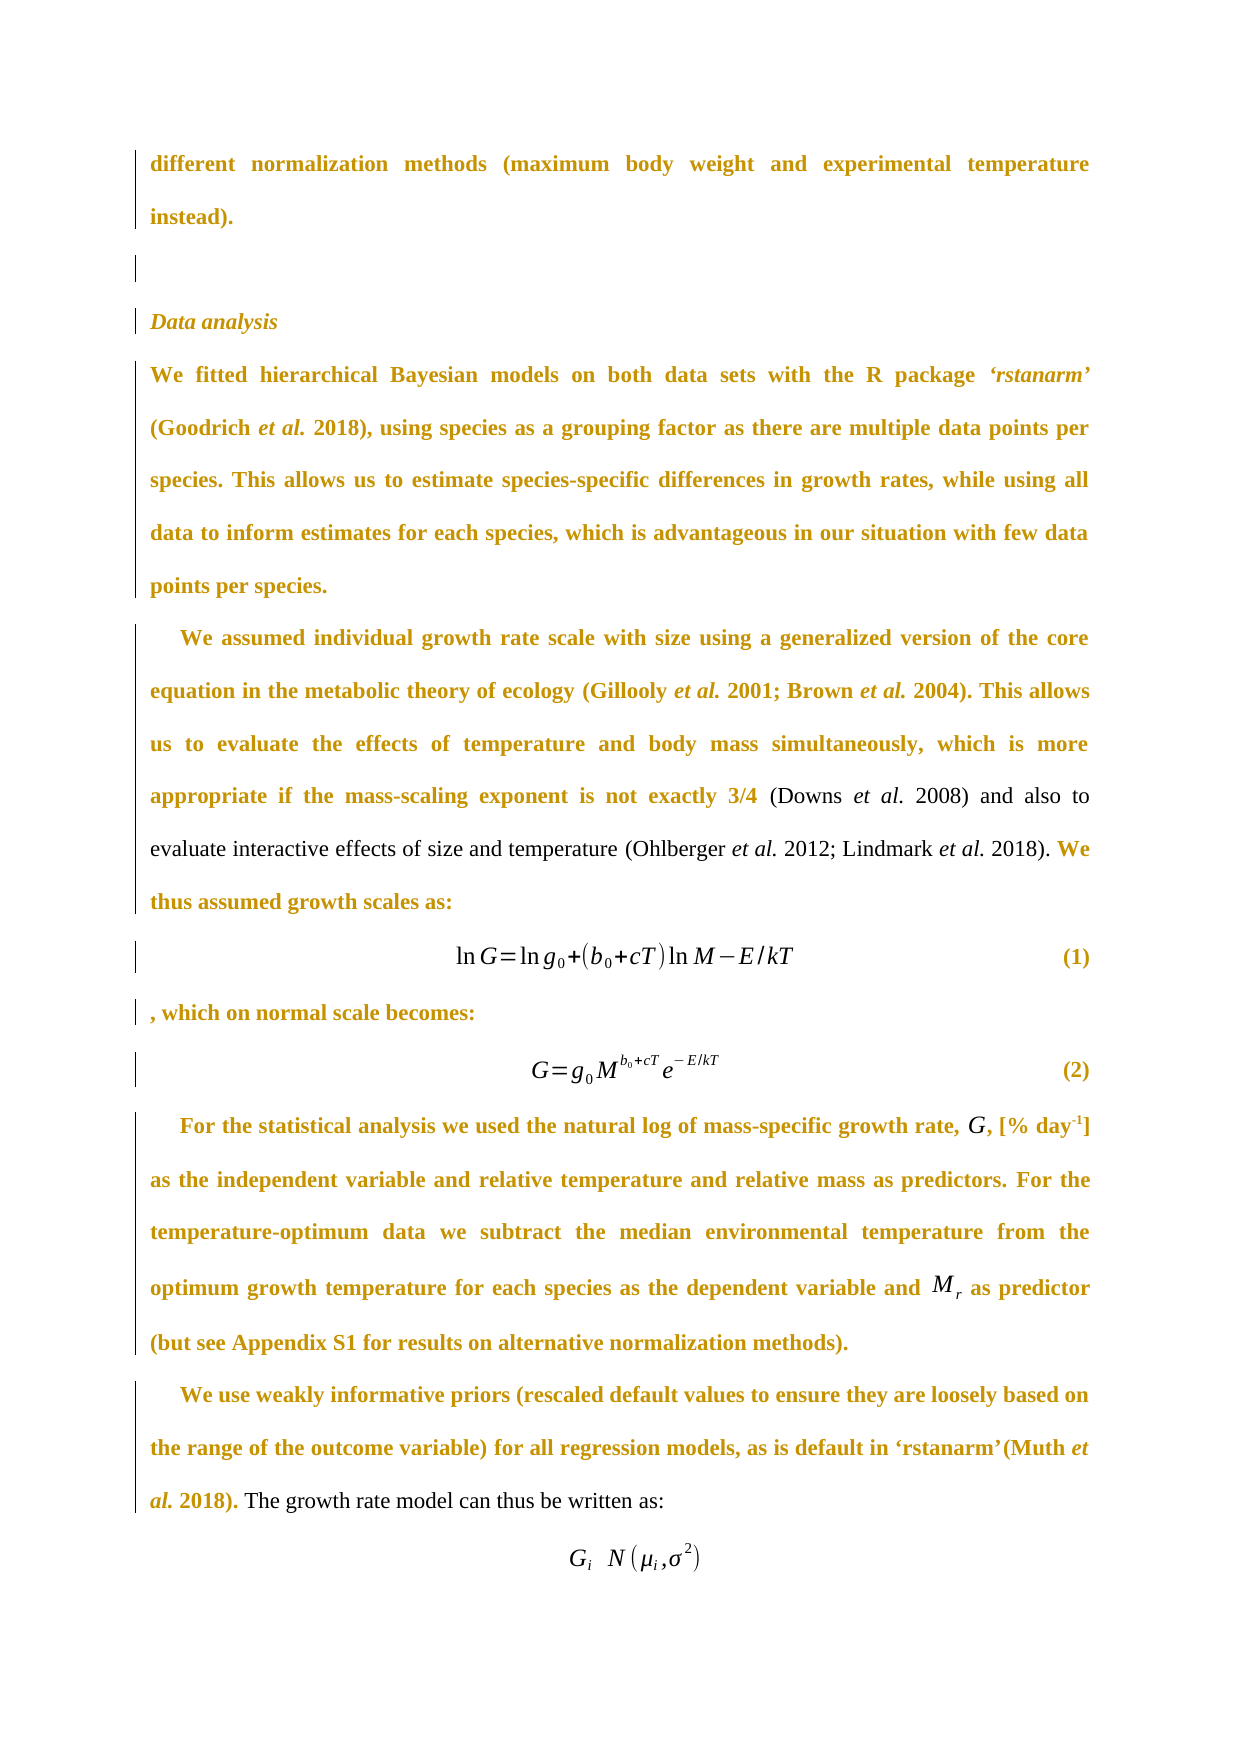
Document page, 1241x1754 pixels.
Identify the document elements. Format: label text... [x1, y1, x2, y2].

text Data analysis [150, 308, 1090, 334]
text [150, 150, 1090, 229]
text We fitted hierarchical Bayesian models on both data sets with the R package ‘rstanarm’ (Goodrich et al. 2018), using species as a grouping factor as there are multiple data points per species. This allows us to estimate species-specific differences in growth rates, while using all data to inform estimates for each species, which is advantageous in our situation with few data points per species. [150, 361, 1090, 598]
text , which on normal scale becomes: [150, 999, 1090, 1025]
text We use weakly informative priors (rescaled default values to ensure they are loosely based on the range of the outcome variable) for all regression models, as is default in ‘rstanarm’(Muth et al. 2018). The growth rate model can thus be written as: [150, 1381, 1090, 1513]
text For the statistical analysis we used the natural log of mass-specific growth rate, , [% day-1] as the independent variable and relative temperature and relative mass as predictors. For the temperature-optimum data we subtract the median environmental temperature from the optimum growth temperature for each species as the dependent variable and as predictor (but see Appendix S1 for results on alternative normalization methods). [150, 1112, 1090, 1355]
text (2) [150, 1052, 1090, 1087]
text (1) [150, 941, 1090, 973]
text We assumed individual growth rate scale with size using a generalized version of the core equation in the metabolic theory of ecology (Gillooly et al. 2001; Brown et al. 2004). This allows us to evaluate the effects of temperature and body mass simultaneously, which is more appropriate if the mass-scaling exponent is not exactly 3/4 (Downs et al. 2008) and also to evaluate interactive effects of size and temperature (Ohlberger et al. 2012; Lindmark et al. 2018). We thus assumed growth scales as: [150, 624, 1090, 914]
